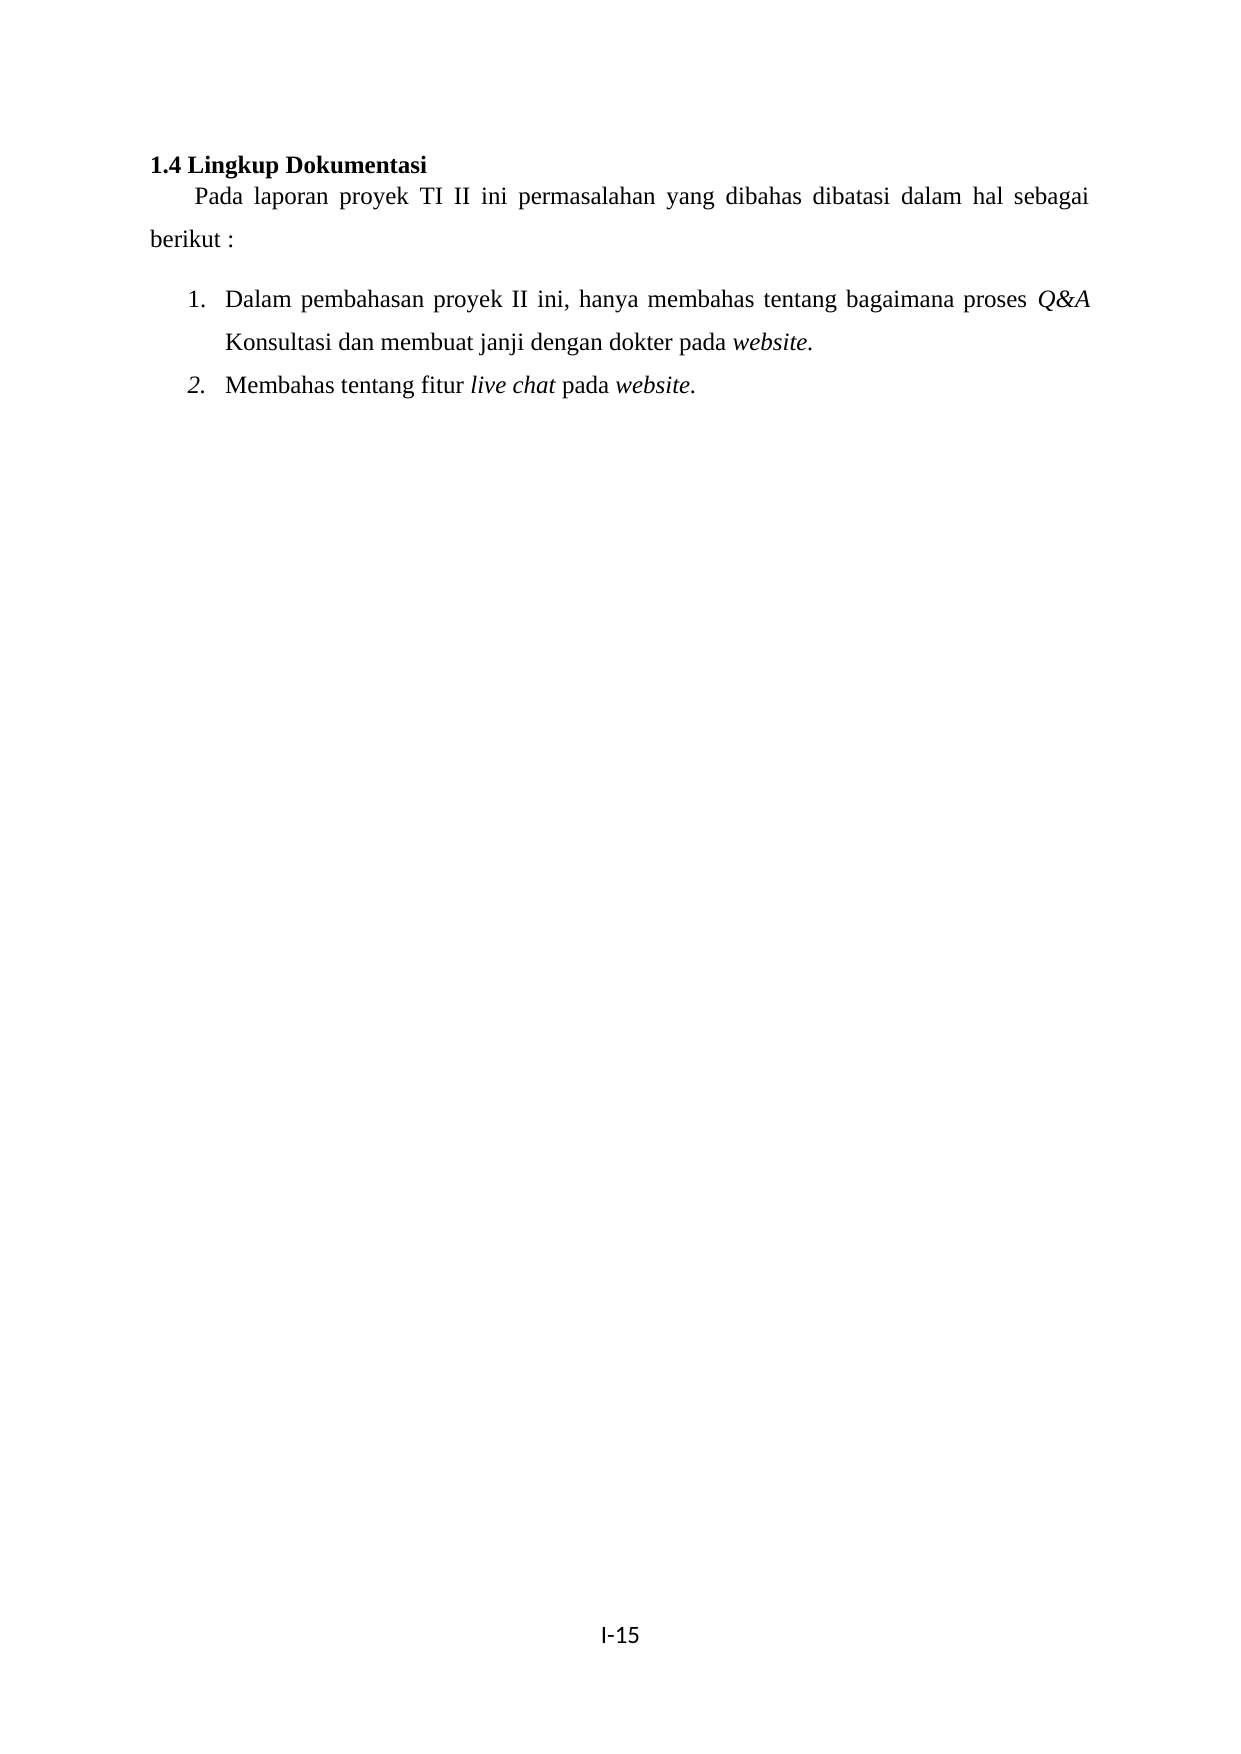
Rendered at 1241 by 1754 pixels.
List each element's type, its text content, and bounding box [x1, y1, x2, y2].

list Membahas tentang fitur live chat pada website. [187, 370, 1090, 399]
subtitle 1.4 Lingkup Dokumentasi [150, 150, 1090, 179]
list Dalam pembahasan proyek II ini, hanya membahas tentang bagaimana proses Q&A Konsultasi dan membuat janji dengan dokter pada website. [187, 284, 1090, 356]
text Pada laporan proyek TI II ini permasalahan yang dibahas dibatasi dalam hal sebagai berikut : [150, 181, 1090, 253]
